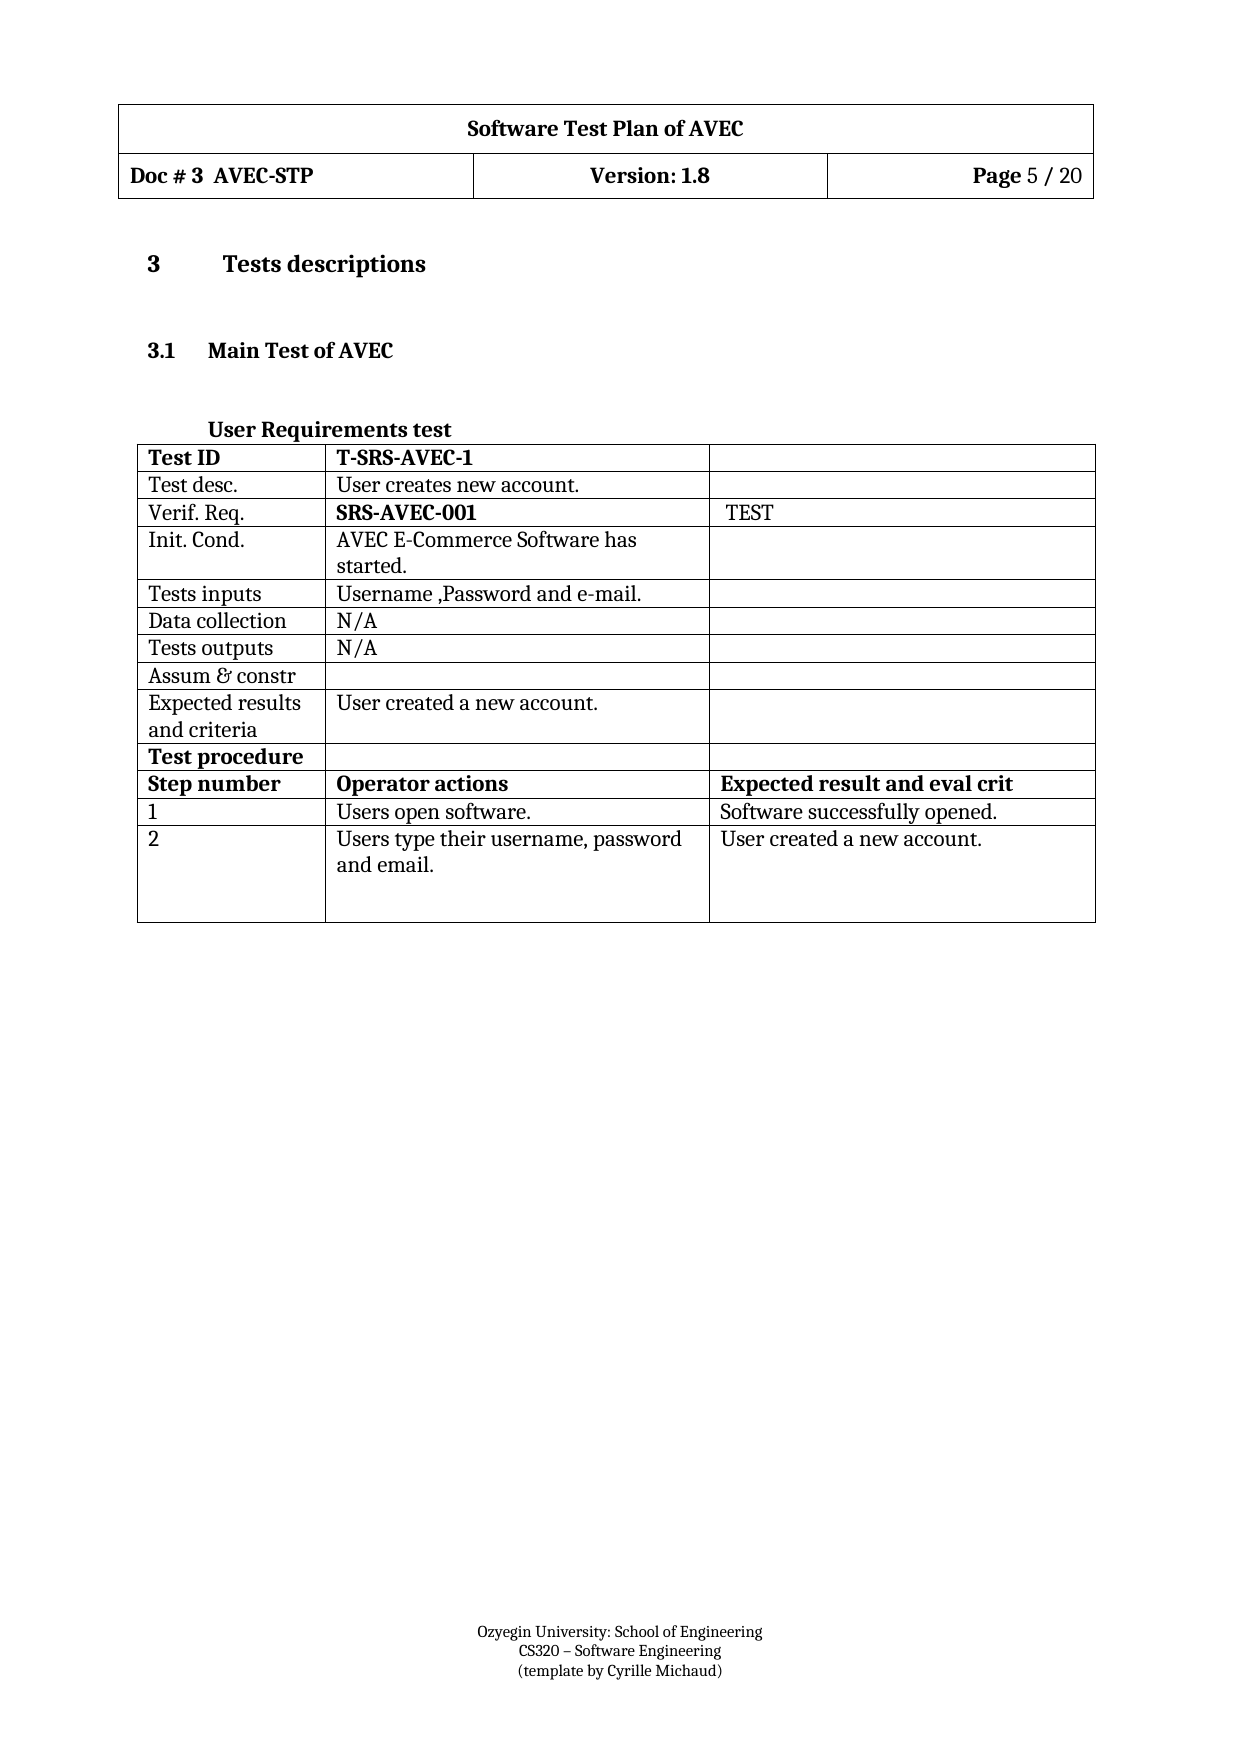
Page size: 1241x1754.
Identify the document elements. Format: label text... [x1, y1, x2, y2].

table_cell 1 [138, 799, 325, 825]
table_cell N/A [326, 635, 709, 662]
table_cell Assum & constr [138, 663, 325, 689]
table_cell Data collection [138, 608, 325, 634]
table_cell [326, 744, 709, 770]
table_cell TEST [710, 499, 1095, 526]
table_cell [326, 663, 709, 689]
table_cell Test desc. [138, 472, 325, 498]
table_cell [710, 580, 1095, 607]
table_cell Step number [138, 771, 325, 797]
table_cell [710, 608, 1095, 634]
table_cell SRS-AVEC-001 [326, 499, 709, 526]
table_cell Username ,Password and e-mail. [326, 580, 709, 607]
table_cell [710, 744, 1095, 770]
table_cell [710, 472, 1095, 498]
table_cell Verif. Req. [138, 499, 325, 526]
table_cell [710, 527, 1095, 579]
table_cell Expected result and eval crit [710, 771, 1095, 797]
table_cell Init. Cond. [138, 527, 325, 579]
table_cell AVEC E-Commerce Software has started. [326, 527, 709, 579]
table_cell [710, 690, 1095, 743]
text User Requirements test [208, 417, 1092, 443]
table_cell [710, 635, 1095, 662]
table_header [710, 445, 1095, 471]
table_cell Software successfully opened. [710, 799, 1095, 825]
list Main Test of AVEC [148, 338, 1092, 364]
table_cell User created a new account. [326, 690, 709, 743]
table_cell Tests inputs [138, 580, 325, 607]
table_cell 2 [138, 826, 325, 922]
table_cell Test procedure [138, 744, 325, 770]
table_cell User creates new account. [326, 472, 709, 498]
table_cell Users open software. [326, 799, 709, 825]
table_cell [710, 663, 1095, 689]
table_header T-SRS-AVEC-1 [326, 445, 709, 471]
table_cell Expected results and criteria [138, 690, 325, 743]
subtitle Tests descriptions [147, 250, 1092, 279]
table_cell Users type their username, password and email. [326, 826, 709, 922]
table_cell Operator actions [326, 771, 709, 797]
table_cell User created a new account. [710, 826, 1095, 922]
table_cell N/A [326, 608, 709, 634]
table_cell Tests outputs [138, 635, 325, 662]
table_header Test ID [138, 445, 325, 471]
